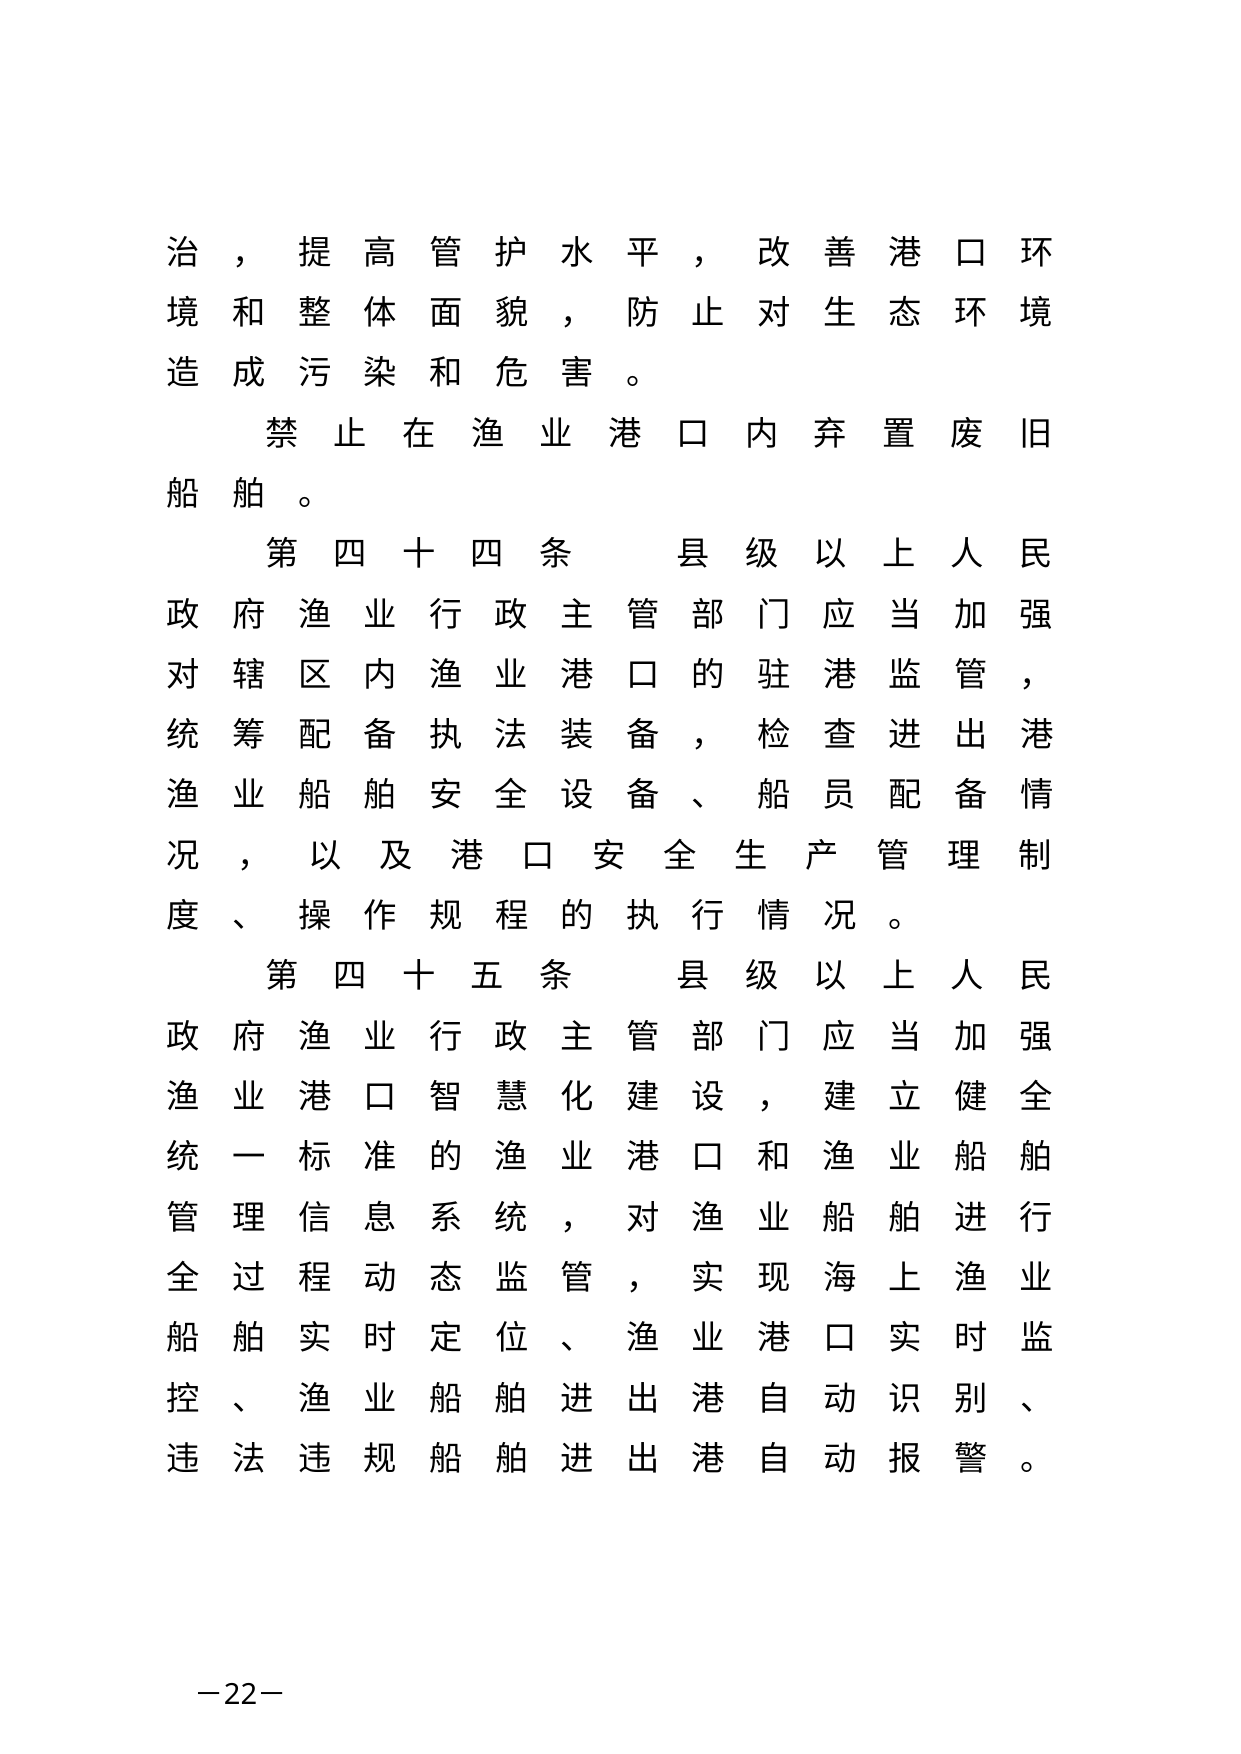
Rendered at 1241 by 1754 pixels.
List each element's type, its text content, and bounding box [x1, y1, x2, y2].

text 禁止在渔业港口内弃置废旧船舶。 [167, 400, 1085, 521]
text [167, 219, 1085, 400]
text 第四十四条 县级以上人民政府渔业行政主管部门应当加强对辖区内渔业港口的驻港监管，统筹配备执法装备，检查进出港渔业船舶安全设备、船员配备情况，以及港口安全生产管理制度、操作规程的执行情况。 [167, 521, 1085, 943]
text 第四十五条 县级以上人民政府渔业行政主管部门应当加强渔业港口智慧化建设，建立健全统一标准的渔业港口和渔业船舶管理信息系统，对渔业船舶进行全过程动态监管，实现海上渔业船舶实时定位、渔业港口实时监控、渔业船舶进出港自动识别、违法违规船舶进出港自动报警。 [167, 943, 1085, 1486]
